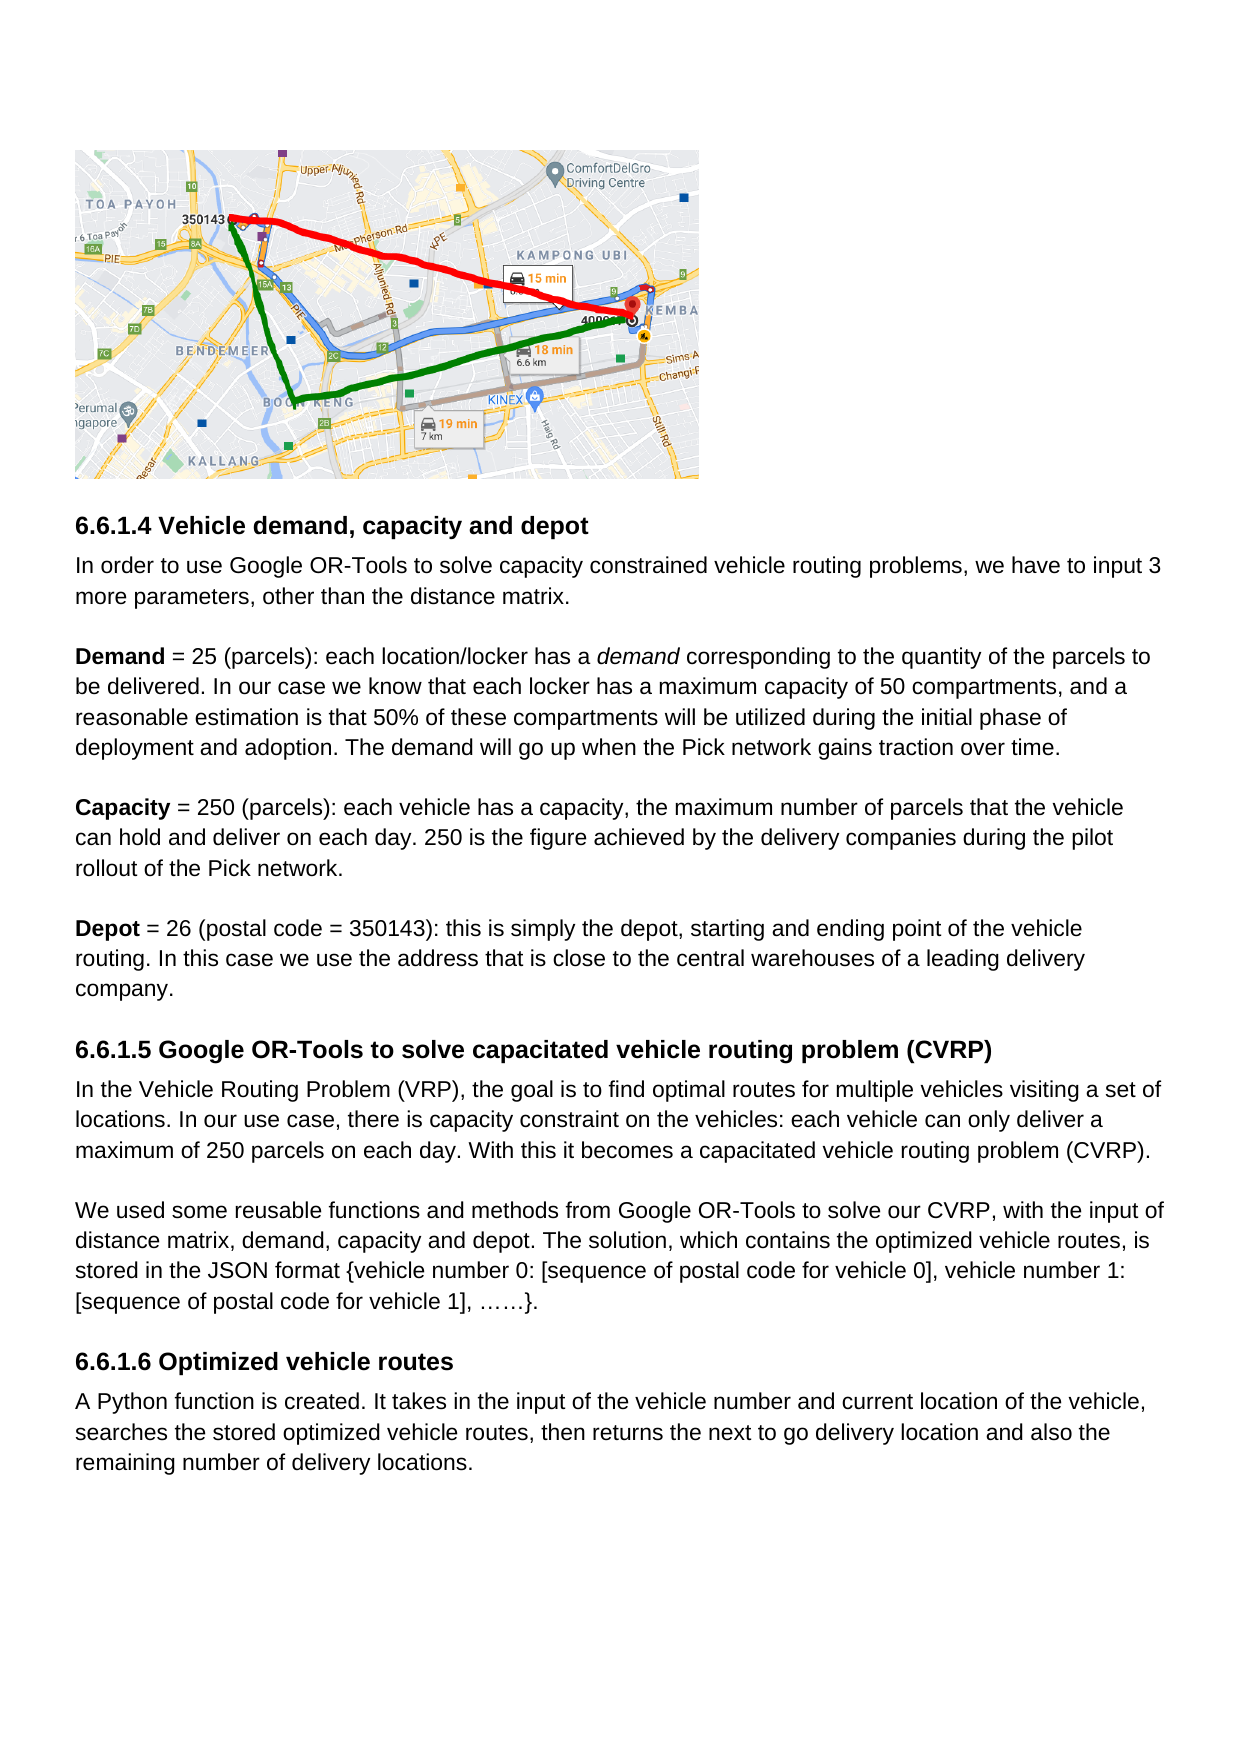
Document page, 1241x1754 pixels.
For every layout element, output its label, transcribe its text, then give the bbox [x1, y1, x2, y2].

text Demand = 25 (parcels): each location/locker has a demand corresponding to the quantity of the parcels to be delivered. In our case we know that each locker has a maximum capacity of 50 compartments, and a reasonable estimation is that 50% of these compartments will be utilized during the initial phase of deployment and adoption. The demand will go up when the Pick network gains traction over time. [75, 643, 1165, 760]
text In the Vehicle Routing Problem (VRP), the goal is to find optimal routes for multiple vehicles visiting a set of locations. In our use case, there is capacity constraint on the vehicles: each vehicle can only deliver a maximum of 250 parcels on each day. With this it becomes a capacitated vehicle routing problem (CVRP). [75, 1076, 1165, 1163]
subtitle 6.6.1.5 Google OR-Tools to solve capacitated vehicle routing problem (CVRP) [75, 1035, 1165, 1063]
text In order to use Google OR-Tools to solve capacity constrained vehicle routing problems, we have to input 3 more parameters, other than the distance matrix. [75, 552, 1165, 609]
text We used some reusable functions and methods from Google OR-Tools to solve our CVRP, with the input of distance matrix, demand, capacity and depot. The solution, which contains the optimized vehicle routes, is stored in the JSON format {vehicle number 0: [sequence of postal code for vehicle 0], vehicle number 1: [sequence of postal code for vehicle 1], ……}. [75, 1197, 1165, 1314]
text Capacity = 250 (parcels): each vehicle has a capacity, the maximum number of parcels that the vehicle can hold and deliver on each day. 250 is the figure achieved by the delivery companies during the pilot rollout of the Pick network. [75, 794, 1165, 881]
picture [75, 150, 699, 479]
text Depot = 26 (postal code = 350143): this is simply the depot, starting and ending point of the vehicle routing. In this case we use the address that is close to the central warehouses of a leading delivery company. [75, 915, 1165, 1002]
text A Python function is created. It takes in the input of the vehicle number and current location of the vehicle, searches the stored optimized vehicle routes, then returns the next to go delivery location and also the remaining number of delivery locations. [75, 1388, 1165, 1475]
subtitle 6.6.1.6 Optimized vehicle routes [75, 1347, 1165, 1376]
subtitle 6.6.1.4 Vehicle demand, capacity and depot [75, 511, 1165, 540]
